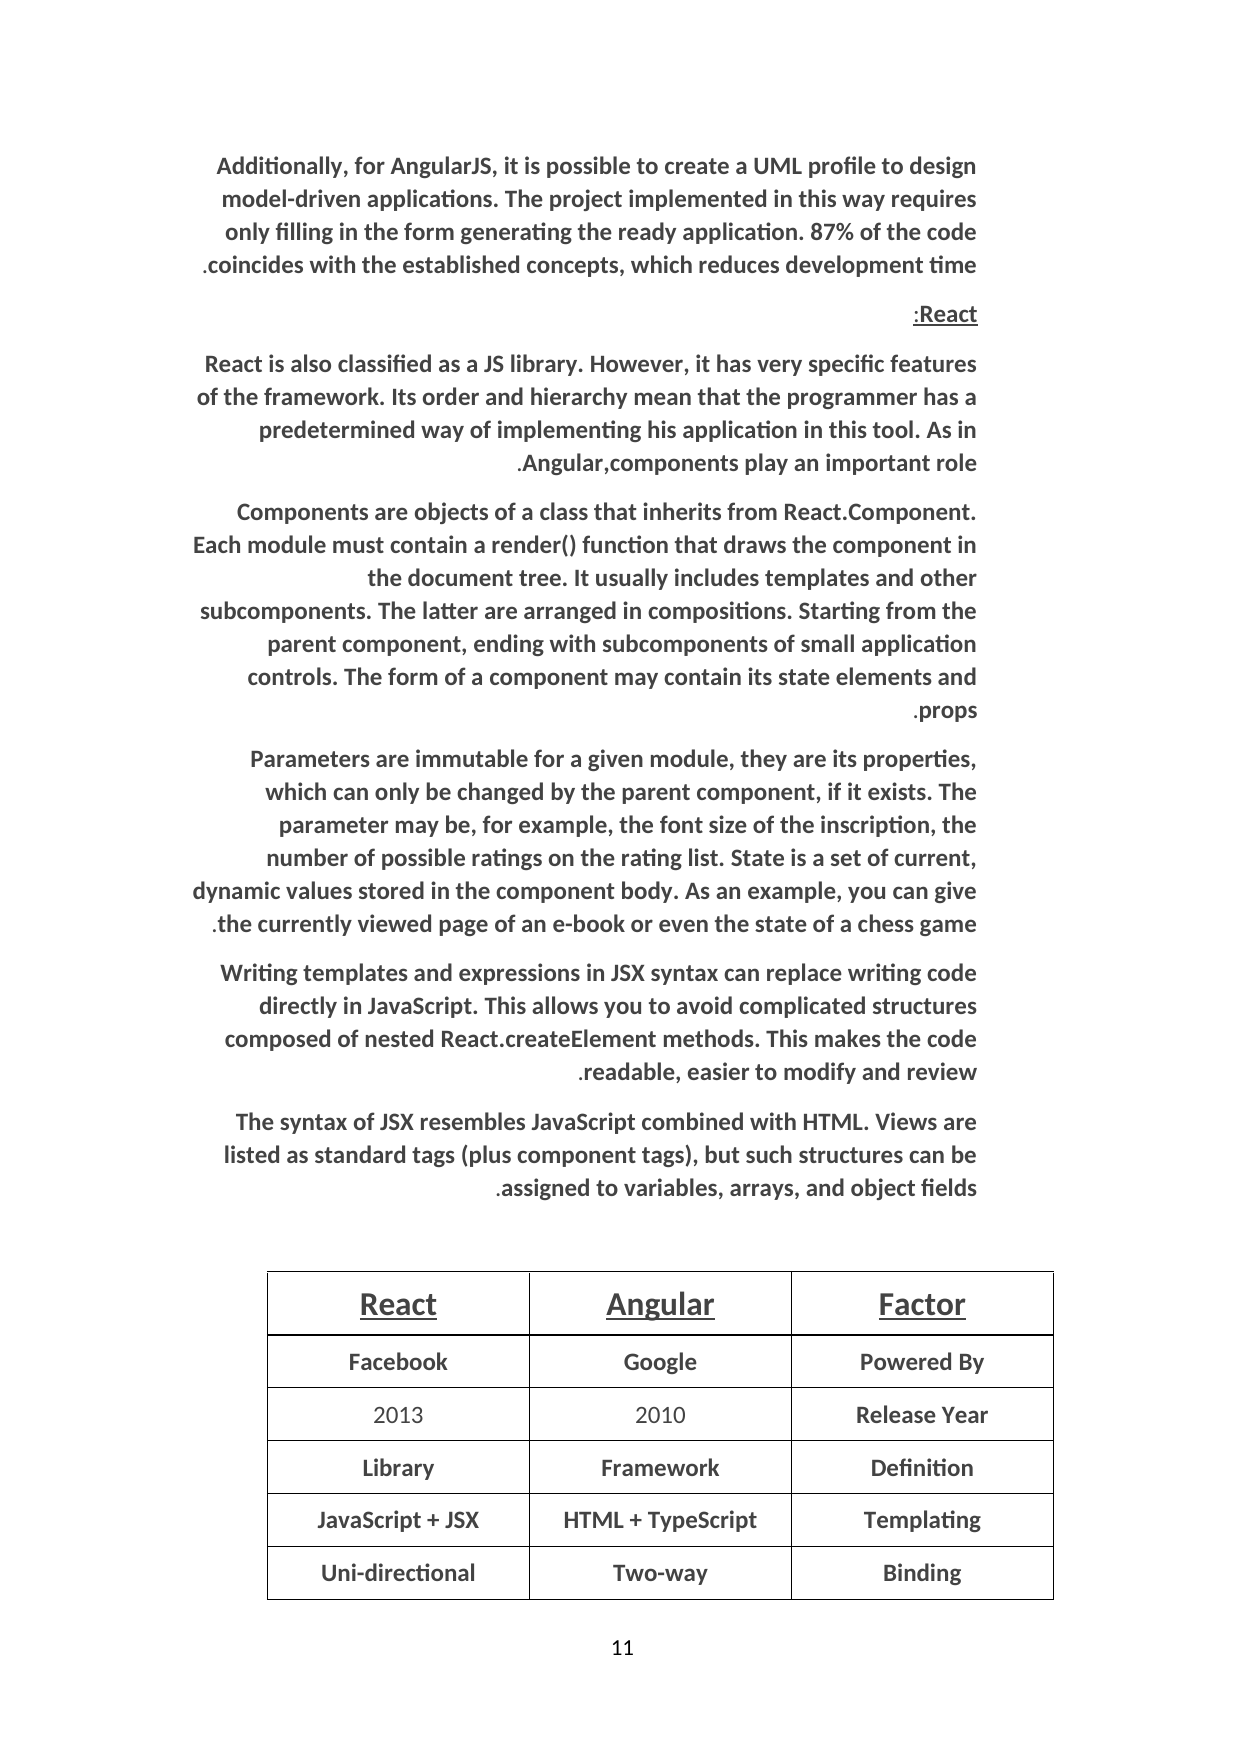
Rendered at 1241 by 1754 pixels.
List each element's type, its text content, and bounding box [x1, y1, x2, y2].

table_cell Library [268, 1441, 529, 1493]
table_cell Two-way [530, 1547, 791, 1598]
table_cell Uni-directional [268, 1547, 529, 1598]
table_cell Release Year [792, 1388, 1053, 1440]
text Additionally, for AngularJS, it is possible to create a UML profile to design model-driven applications. The project implemented in this way requires only filling in the form generating the ready application. 87% of the code coincides with the established concepts, which reduces development time. [192, 150, 978, 279]
text The syntax of JSX resembles JavaScript combined with HTML. Views are listed as standard tags (plus component tags), but such structures can be assigned to variables, arrays, and object fields. [192, 1106, 978, 1202]
table_cell Definition [792, 1441, 1053, 1493]
table_cell Framework [530, 1441, 791, 1493]
table_cell JavaScript + JSX [268, 1494, 529, 1546]
table_header React [268, 1272, 529, 1334]
text React: [192, 298, 978, 329]
text Parameters are immutable for a given module, they are its properties, which can only be changed by the parent component, if it exists. The parameter may be, for example, the font size of the inscription, the number of possible ratings on the rating list. State is a set of current, dynamic values stored in the component body. As an example, you can give the currently viewed page of an e-book or even the state of a chess game. [192, 743, 978, 938]
text React is also classified as a JS library. However, it has very specific features of the framework. Its order and hierarchy mean that the programmer has a predetermined way of implementing his application in this tool. As in Angular,components play an important role. [192, 348, 978, 477]
table_cell Google [530, 1336, 791, 1387]
text Writing templates and expressions in JSX syntax can replace writing code directly in JavaScript. This allows you to avoid complicated structures composed of nested React.createElement methods. This makes the code readable, easier to modify and review. [192, 957, 978, 1087]
table_cell Powered By [792, 1336, 1053, 1387]
text Components are objects of a class that inherits from React.Component. Each module must contain a render() function that draws the component in the document tree. It usually includes templates and other subcomponents. The latter are arranged in compositions. Starting from the parent component, ending with subcomponents of small application controls. The form of a component may contain its state elements and props. [192, 496, 978, 724]
table_cell Templating [792, 1494, 1053, 1546]
table_cell HTML + TypeScript [530, 1494, 791, 1546]
table_cell 2010 [530, 1388, 791, 1440]
table_header Angular [530, 1272, 791, 1334]
table_cell Binding [792, 1547, 1053, 1598]
table_header Factor [792, 1272, 1053, 1334]
table_cell 2013 [268, 1388, 529, 1440]
table_cell Facebook [268, 1336, 529, 1387]
